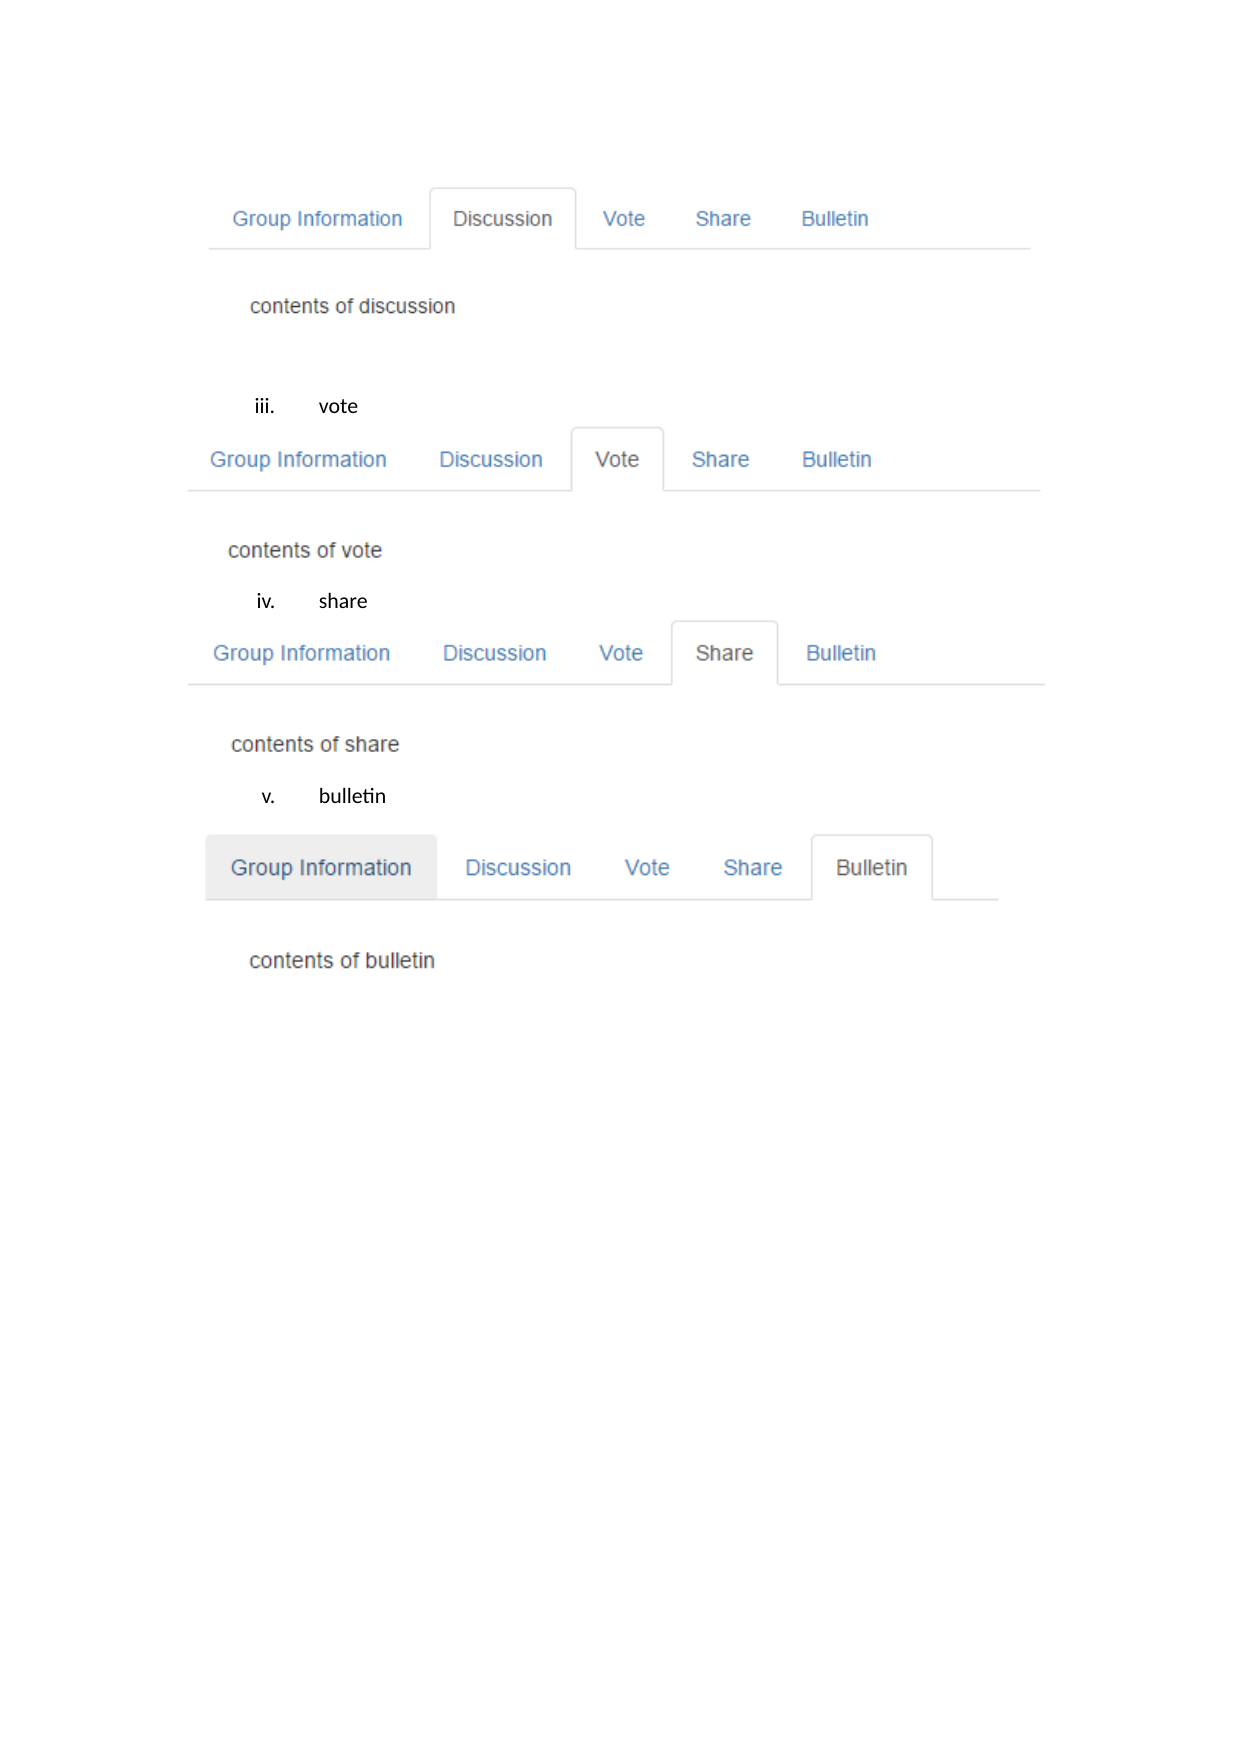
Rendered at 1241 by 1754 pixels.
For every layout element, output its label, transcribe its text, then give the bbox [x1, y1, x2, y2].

picture [187, 812, 999, 1014]
picture [187, 162, 1053, 365]
picture [187, 617, 1053, 769]
list share [275, 584, 1053, 617]
picture [187, 422, 1053, 581]
list bulletin [275, 779, 1053, 812]
list vote [275, 389, 1053, 422]
